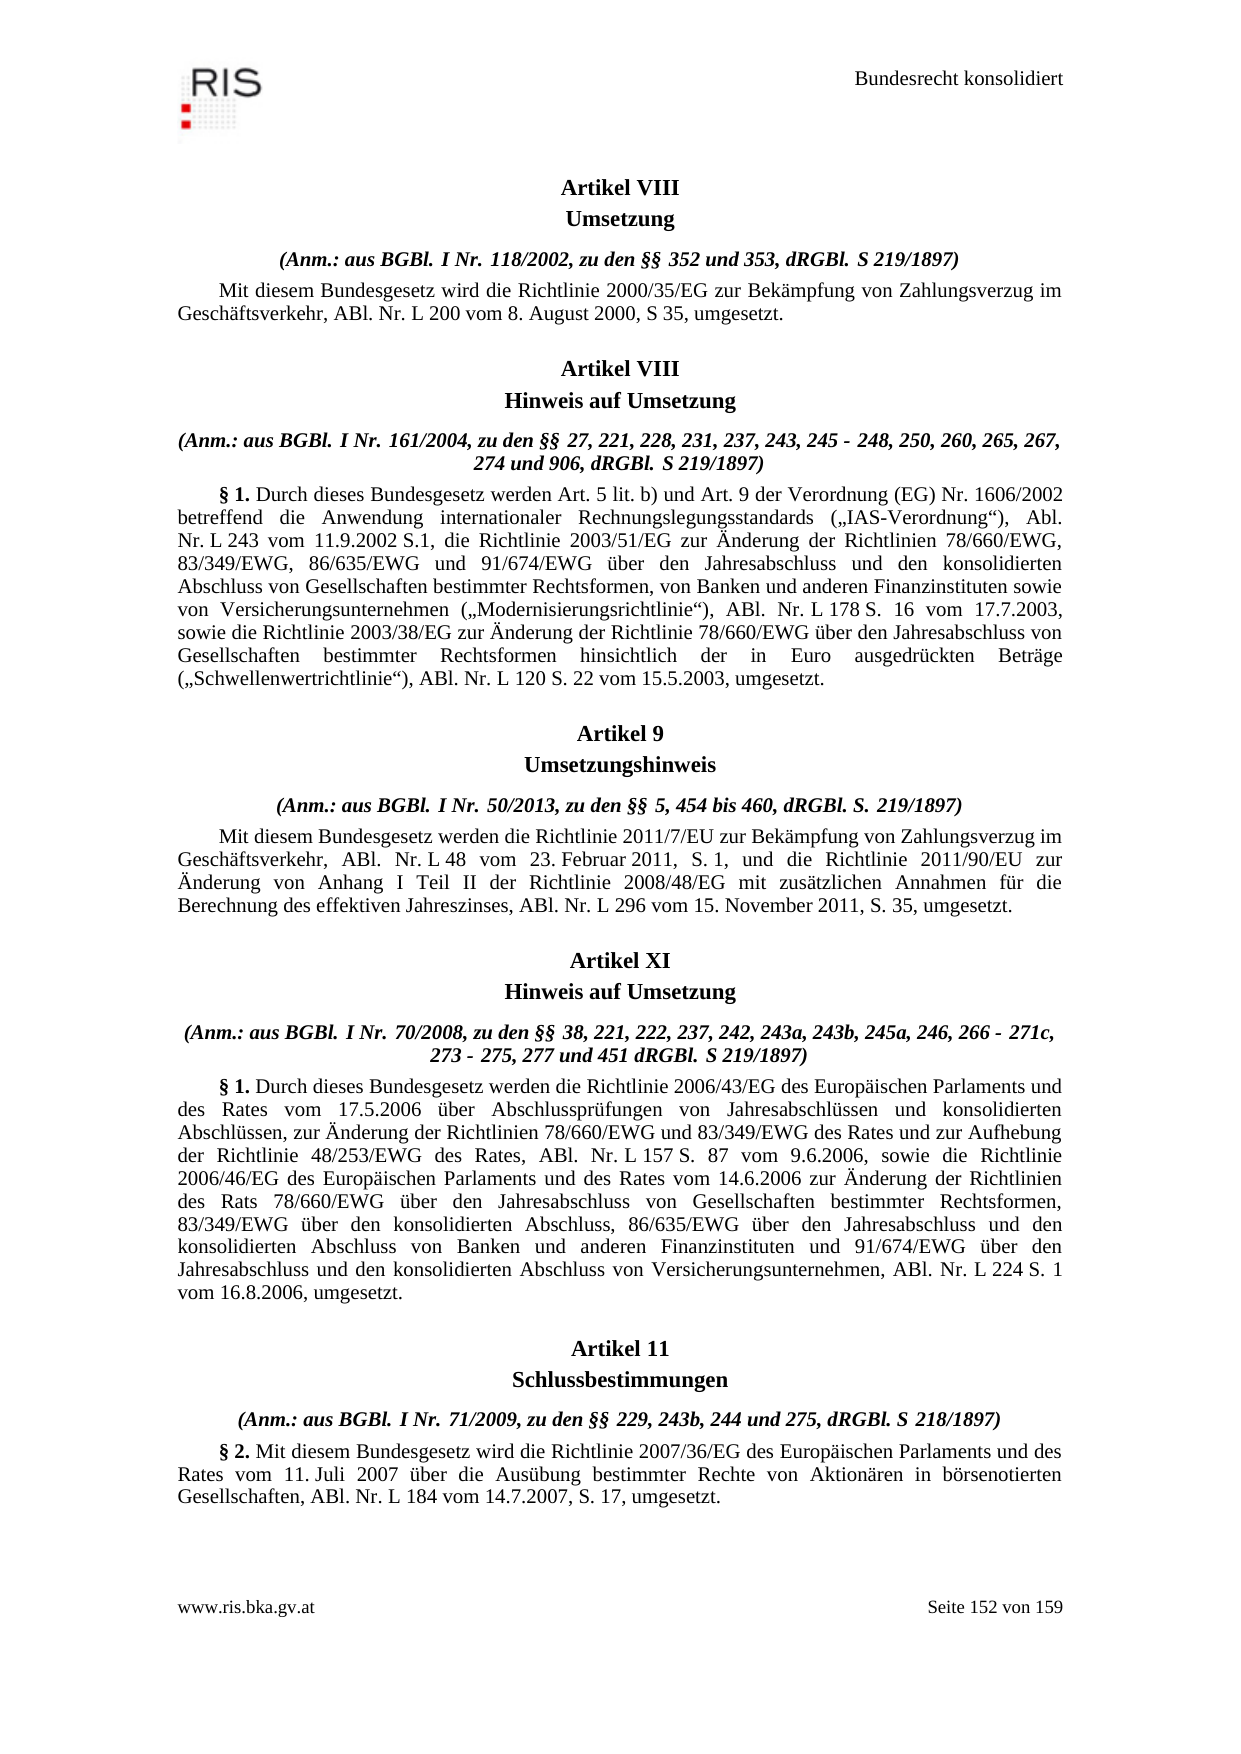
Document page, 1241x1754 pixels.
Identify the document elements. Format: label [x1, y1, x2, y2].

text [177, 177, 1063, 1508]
picture [177, 57, 264, 144]
